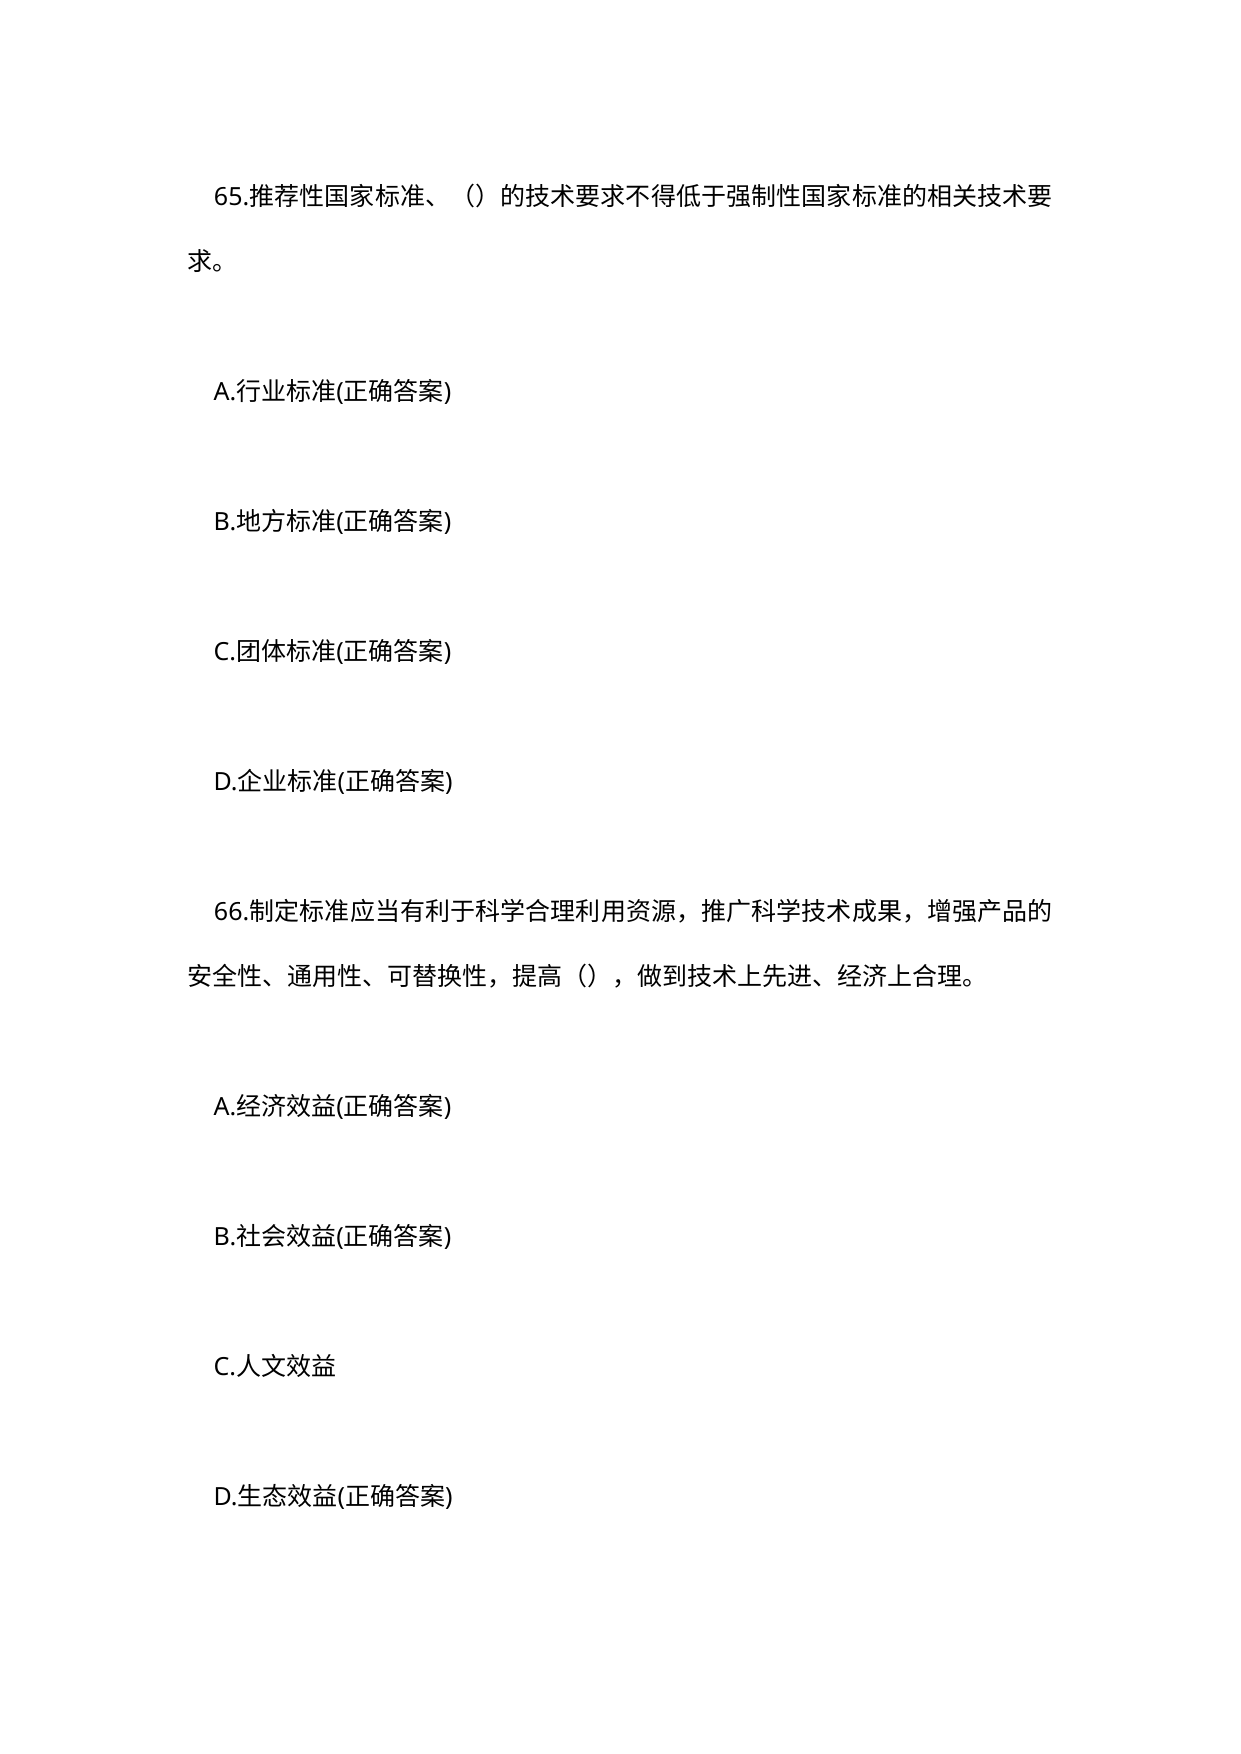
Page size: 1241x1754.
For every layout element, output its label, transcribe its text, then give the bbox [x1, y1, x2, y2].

text C.团体标准(正确答案) [187, 617, 1053, 682]
text B.地方标准(正确答案) [187, 487, 1053, 552]
text B.社会效益(正确答案) [187, 1202, 1053, 1267]
text A.行业标准(正确答案) [187, 357, 1053, 422]
text D.生态效益(正确答案) [187, 1462, 1053, 1527]
text 66.制定标准应当有利于科学合理利用资源，推广科学技术成果，增强产品的安全性、通用性、可替换性，提高（），做到技术上先进、经济上合理。 [187, 877, 1053, 1007]
text 65.推荐性国家标准、（）的技术要求不得低于强制性国家标准的相关技术要求。 [187, 162, 1053, 292]
text D.企业标准(正确答案) [187, 747, 1053, 812]
text A.经济效益(正确答案) [187, 1072, 1053, 1137]
text C.人文效益 [187, 1332, 1053, 1397]
